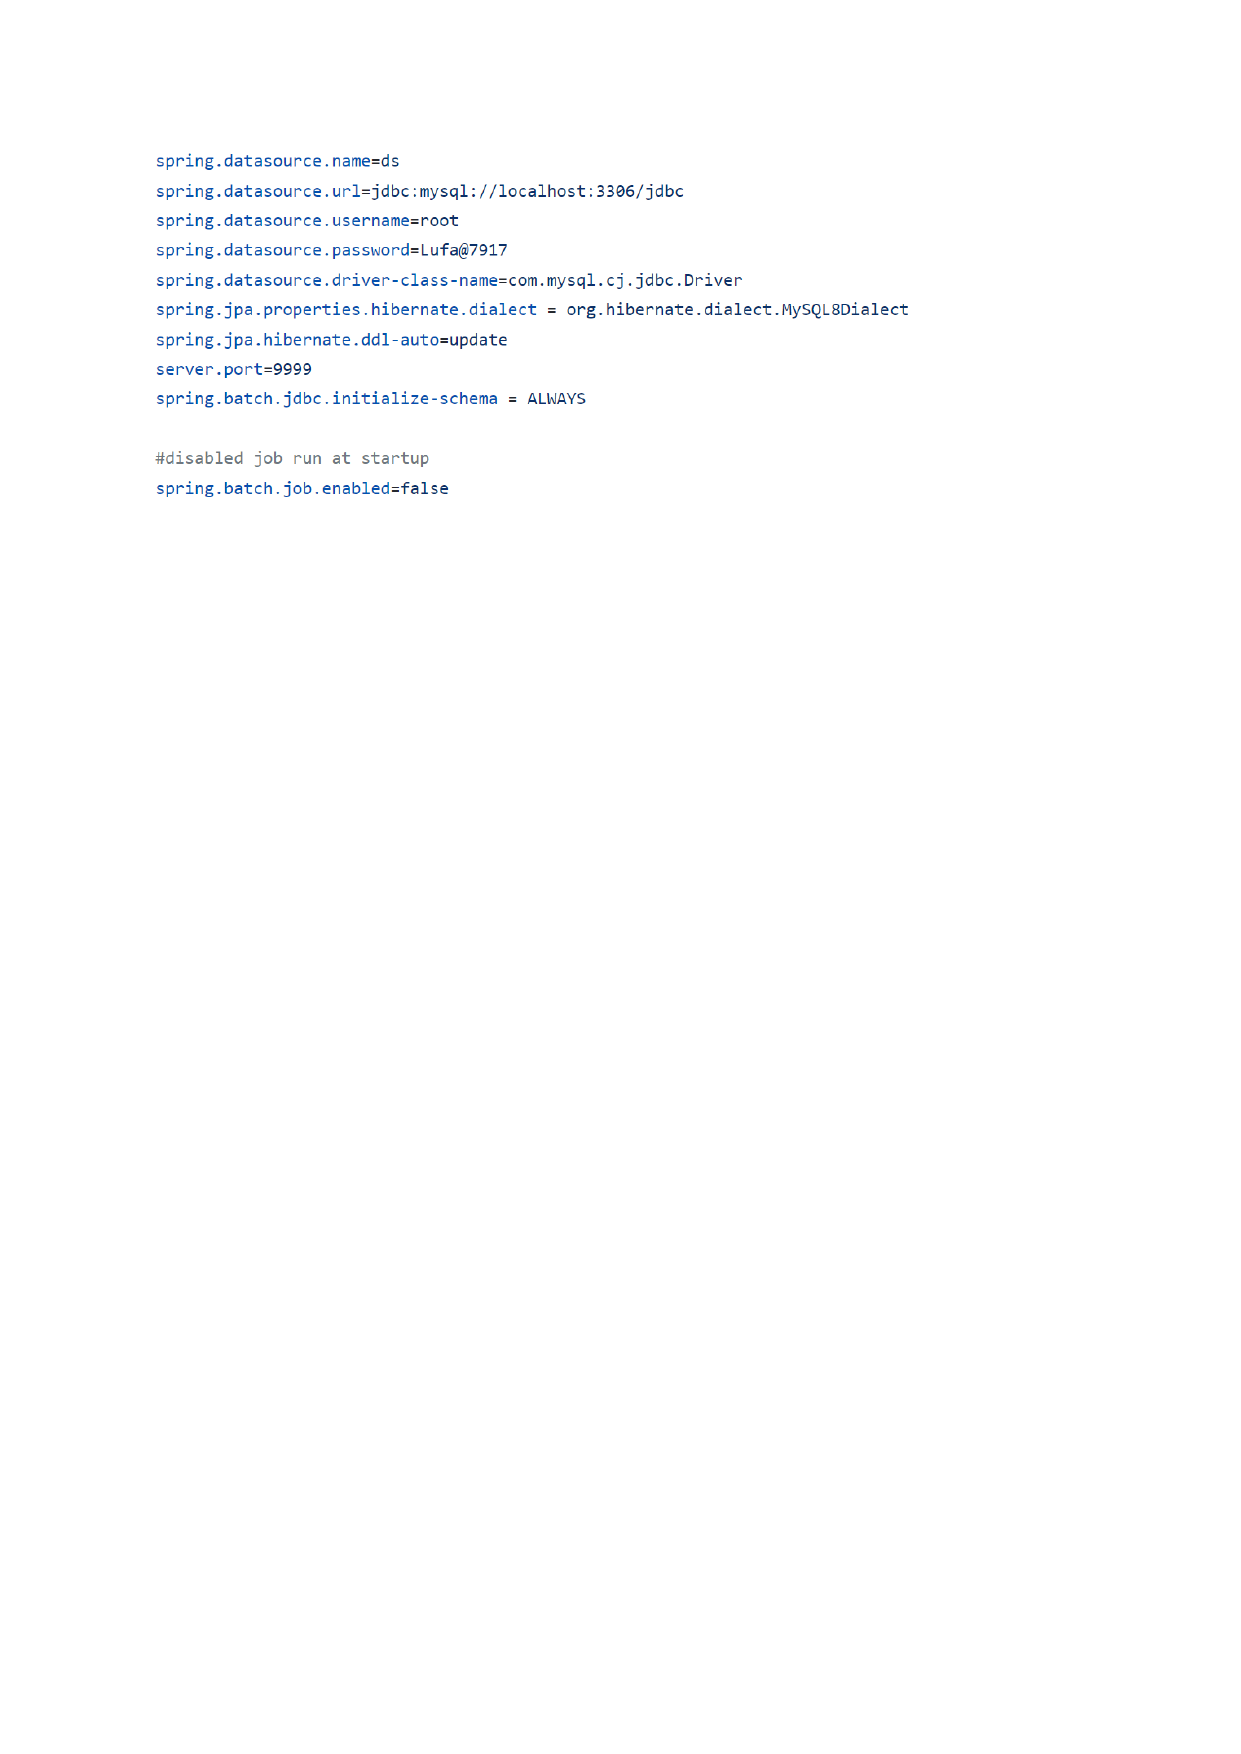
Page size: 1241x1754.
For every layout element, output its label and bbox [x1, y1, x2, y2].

picture [150, 150, 952, 501]
